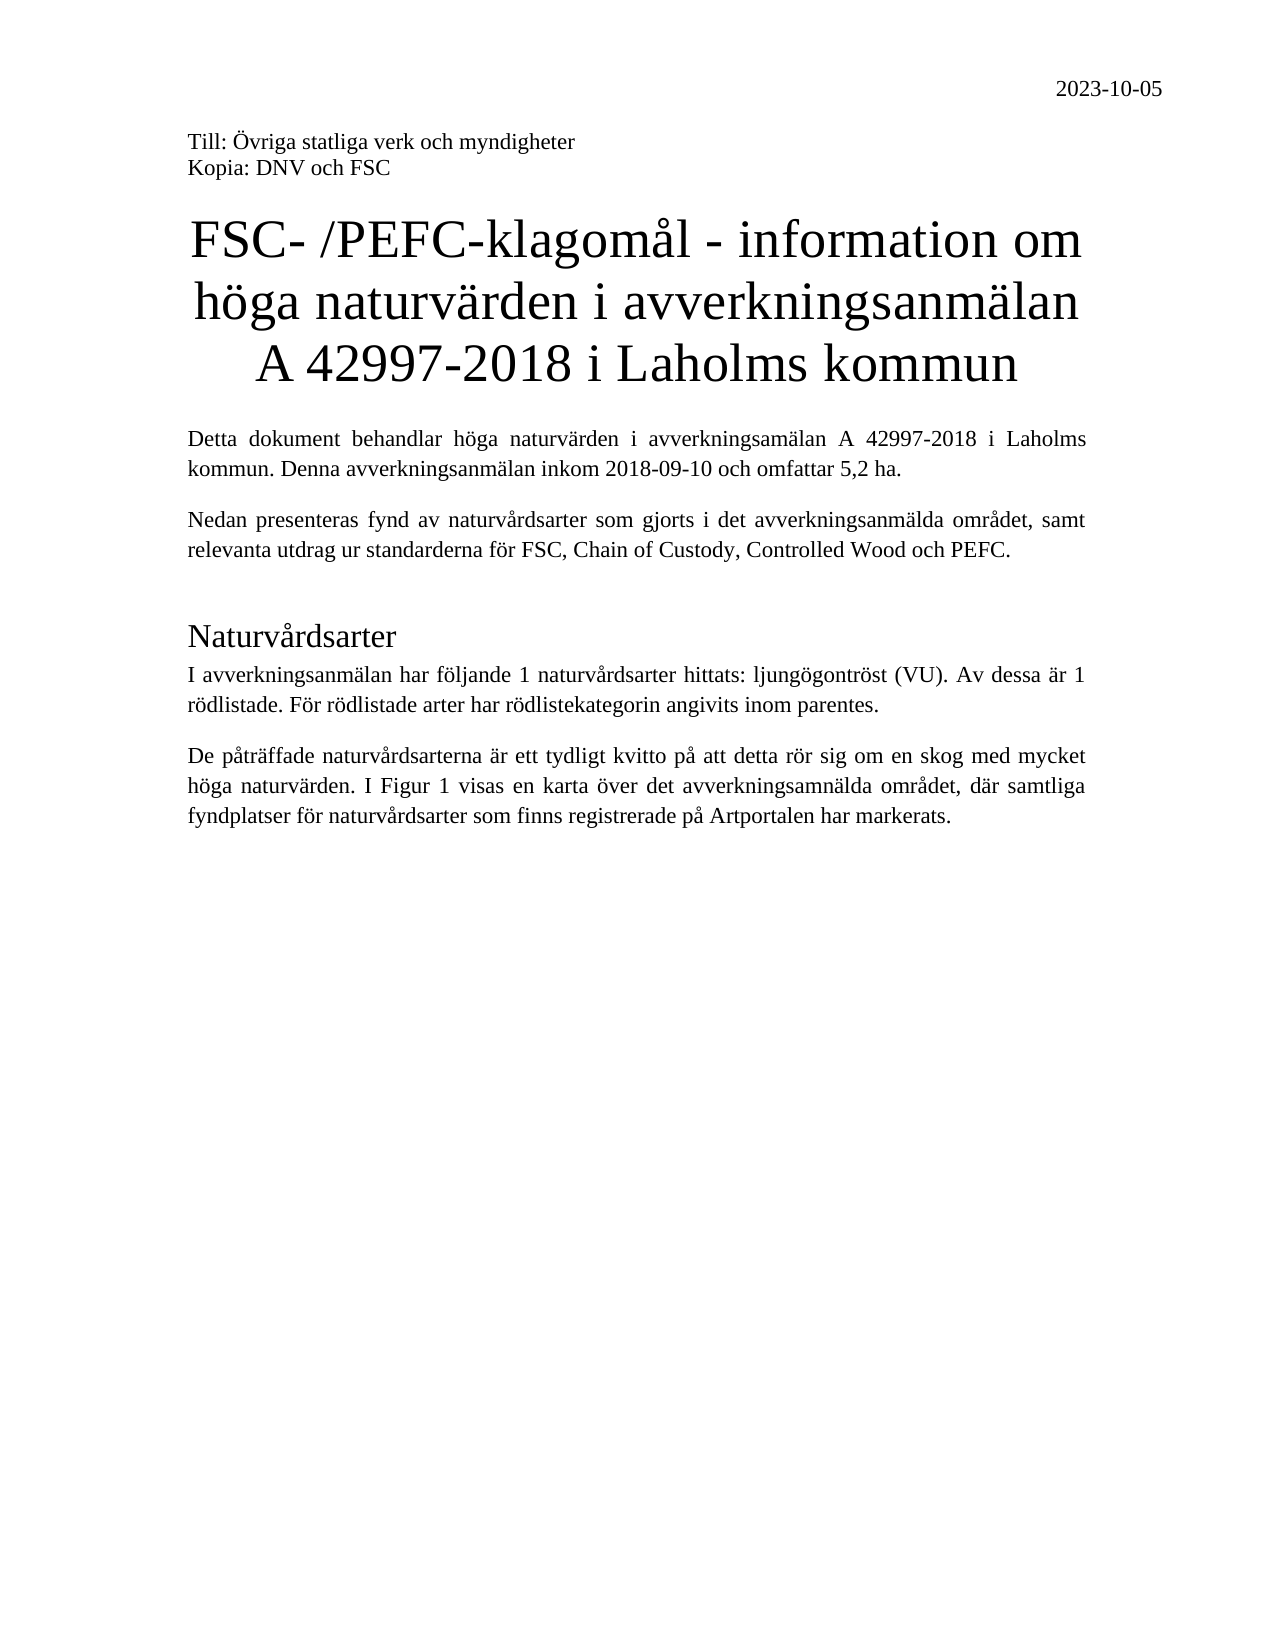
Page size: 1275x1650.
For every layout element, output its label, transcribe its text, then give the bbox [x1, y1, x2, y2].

subtitle Naturvårdsarter [187, 617, 1087, 655]
text Detta dokument behandlar höga naturvärden i avverkningsamälan A 42997-2018 i Laholms kommun. Denna avverkningsanmälan inkom 2018-09-10 och omfattar 5,2 ha. [187, 425, 1087, 481]
text I avverkningsanmälan har följande 1 naturvårdsarter hittats: ljungögontröst (VU). Av dessa är 1 rödlistade. För rödlistade arter har rödlistekategorin angivits inom parentes. [187, 661, 1087, 717]
title FSC- /PEFC-klagomål - information om höga naturvärden i avverkningsanmälan A 42997-2018 i Laholms kommun [187, 207, 1087, 394]
text De påträffade naturvårdsarterna är ett tydligt kvitto på att detta rör sig om en skog med mycket höga naturvärden. I Figur 1 visas en karta över det avverkningsamnälda området, där samtliga fyndplatser för naturvårdsarter som finns registrerade på Artportalen har markerats. [187, 742, 1087, 829]
text Nedan presenteras fynd av naturvårdsarter som gjorts i det avverkningsanmälda området, samt relevanta utdrag ur standarderna för FSC, Chain of Custody, Controlled Wood och PEFC. [187, 506, 1087, 563]
